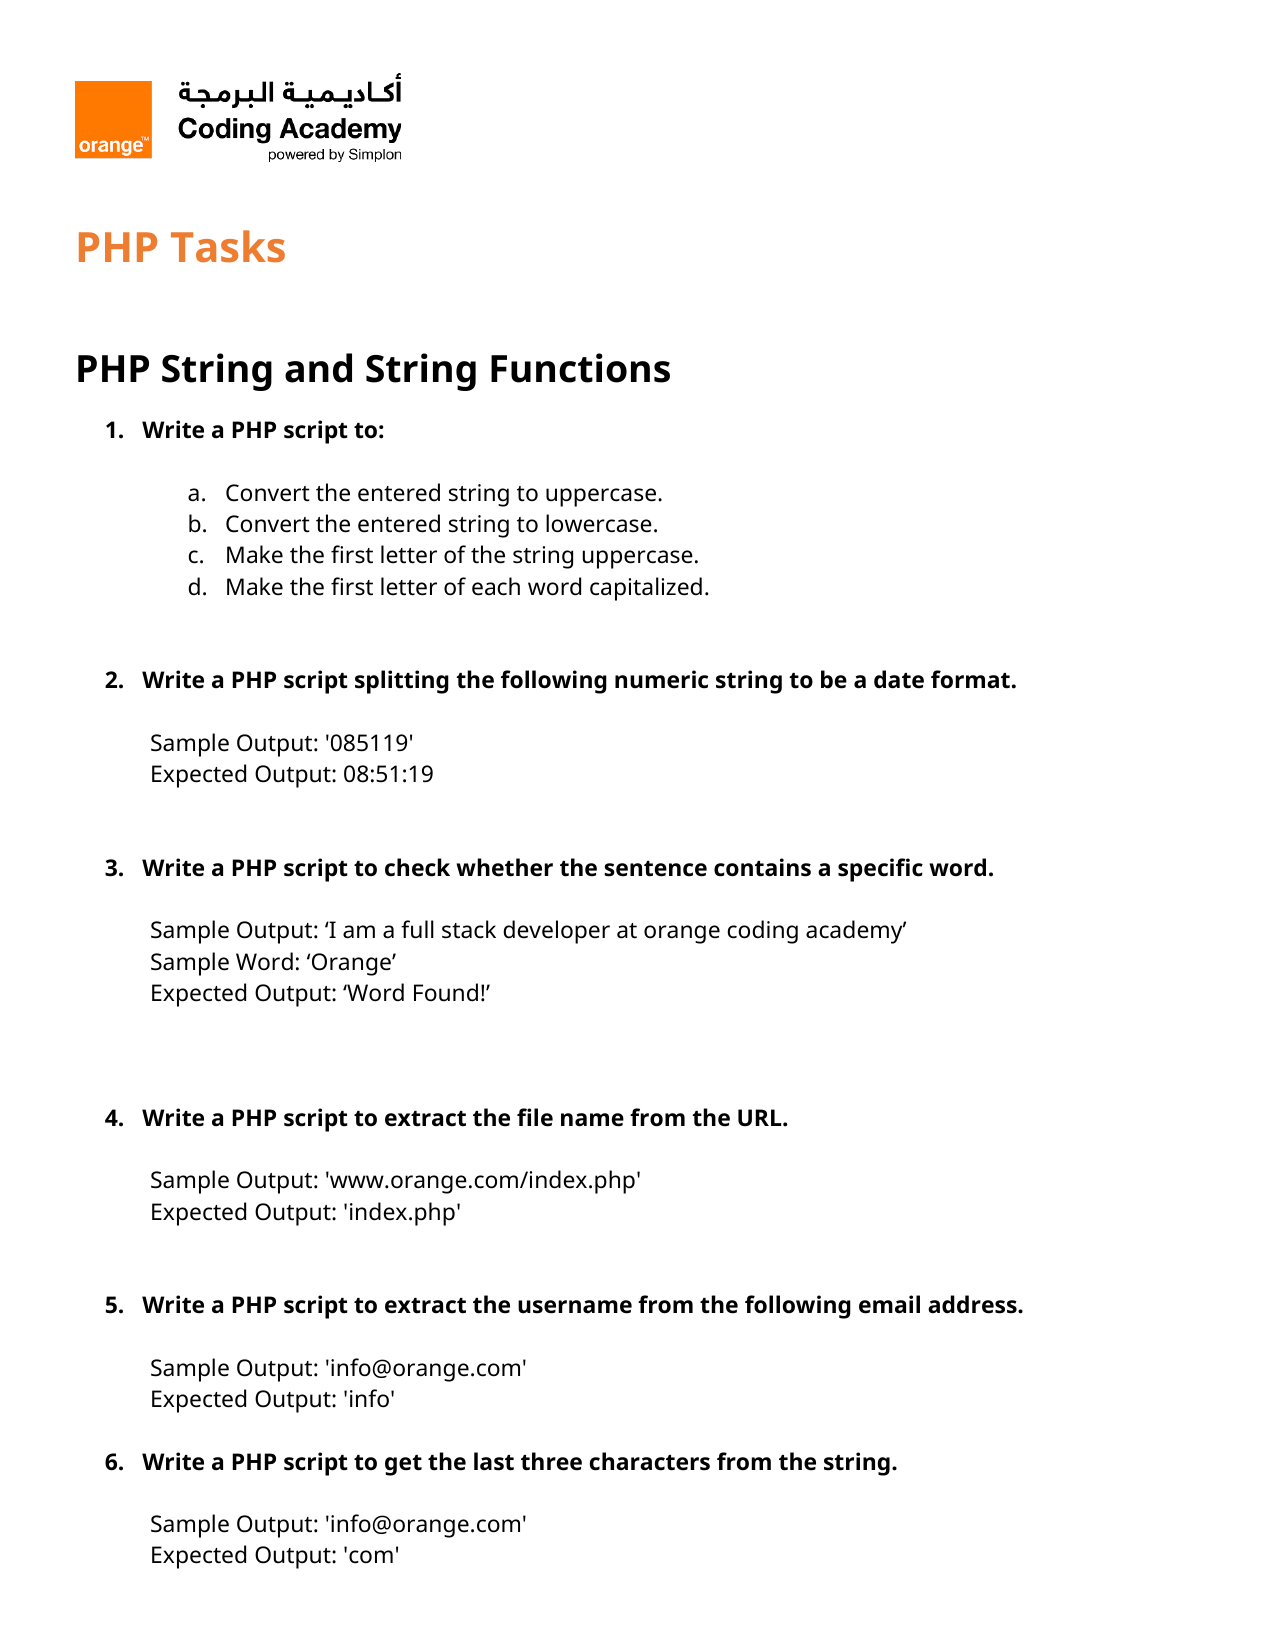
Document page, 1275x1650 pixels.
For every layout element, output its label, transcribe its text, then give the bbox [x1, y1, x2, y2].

text Expected Output: 08:51:19 [150, 758, 1200, 789]
list Write a PHP script to: [104, 414, 1200, 446]
picture [75, 73, 402, 162]
text Sample Output: '085119' [150, 727, 1200, 758]
text Expected Output: 'index.php' [150, 1196, 1200, 1227]
text Sample Output: ‘I am a full stack developer at orange coding academy’ [150, 914, 1200, 946]
list Write a PHP script splitting the following numeric string to be a date format. [104, 664, 1200, 696]
list Write a PHP script to extract the username from the following email address. [104, 1289, 1200, 1321]
text Expected Output: 'com' [150, 1539, 1200, 1571]
list Write a PHP script to check whether the sentence contains a specific word. [104, 852, 1200, 883]
text Sample Output: 'www.orange.com/index.php' [150, 1164, 1200, 1196]
list Write a PHP script to get the last three characters from the string. [104, 1446, 1200, 1477]
list Convert the entered string to lowercase. [187, 508, 1200, 539]
text Sample Word: ‘Orange’ [150, 946, 1200, 977]
text Sample Output: 'info@orange.com' [150, 1352, 1200, 1383]
list Make the first letter of each word capitalized. [187, 571, 1200, 602]
list Convert the entered string to uppercase. [187, 477, 1200, 508]
text Sample Output: 'info@orange.com' [150, 1508, 1200, 1539]
list Write a PHP script to extract the file name from the URL. [104, 1102, 1200, 1133]
text Expected Output: 'info' [150, 1383, 1200, 1414]
text PHP Tasks [75, 218, 1200, 274]
text PHP String and String Functions [75, 342, 1200, 393]
text Expected Output: ‘Word Found!’ [150, 977, 1200, 1008]
list Make the first letter of the string uppercase. [187, 539, 1200, 571]
